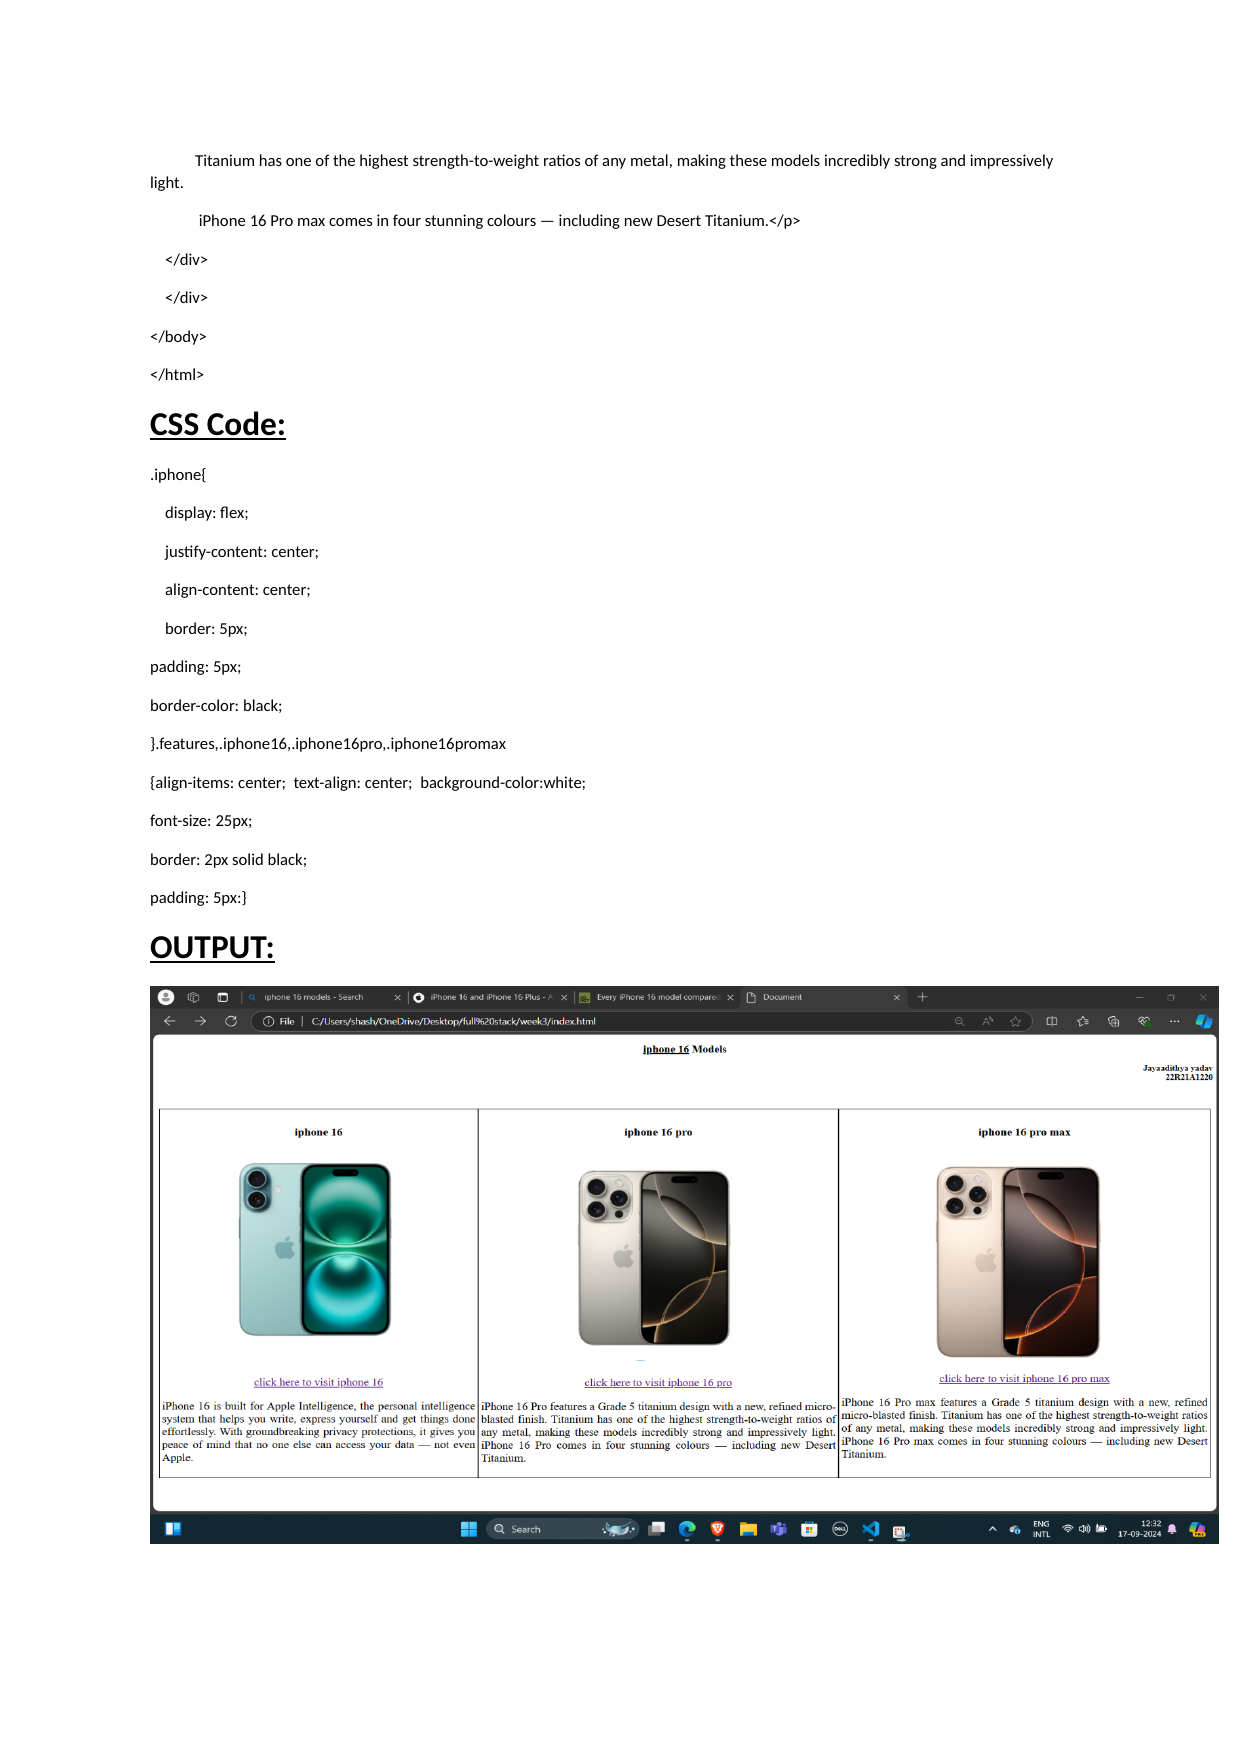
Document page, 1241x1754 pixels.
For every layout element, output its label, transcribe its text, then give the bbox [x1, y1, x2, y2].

text font-size: 25px; [150, 811, 1090, 831]
text display: flex; [150, 502, 1090, 523]
text padding: 5px:} [150, 888, 1090, 908]
text }.features,.iphone16,.iphone16pro,.iphone16promax [150, 733, 1090, 754]
text border: 2px solid black; [150, 849, 1090, 869]
text {align-items: center; text-align: center; background-color:white; [150, 772, 1090, 792]
text </body> [150, 326, 1090, 346]
text </div> [150, 287, 1090, 308]
text </div> [150, 249, 1090, 269]
picture [150, 986, 1219, 1544]
text border-color: black; [150, 695, 1090, 715]
text </html> [150, 364, 1090, 385]
text border: 5px; [150, 618, 1090, 638]
text align-content: center; [150, 579, 1090, 600]
text .iphone{ [150, 464, 1090, 484]
text OUTPUT: [150, 926, 1090, 967]
text Titanium has one of the highest strength-to-weight ratios of any metal, making these models incredibly strong and impressively light. [150, 150, 1090, 192]
text justify-content: center; [150, 541, 1090, 561]
text CSS Code: [150, 403, 1090, 444]
text iPhone 16 Pro max comes in four stunning colours — including new Desert Titanium.</p> [150, 210, 1090, 231]
text padding: 5px; [150, 656, 1090, 677]
